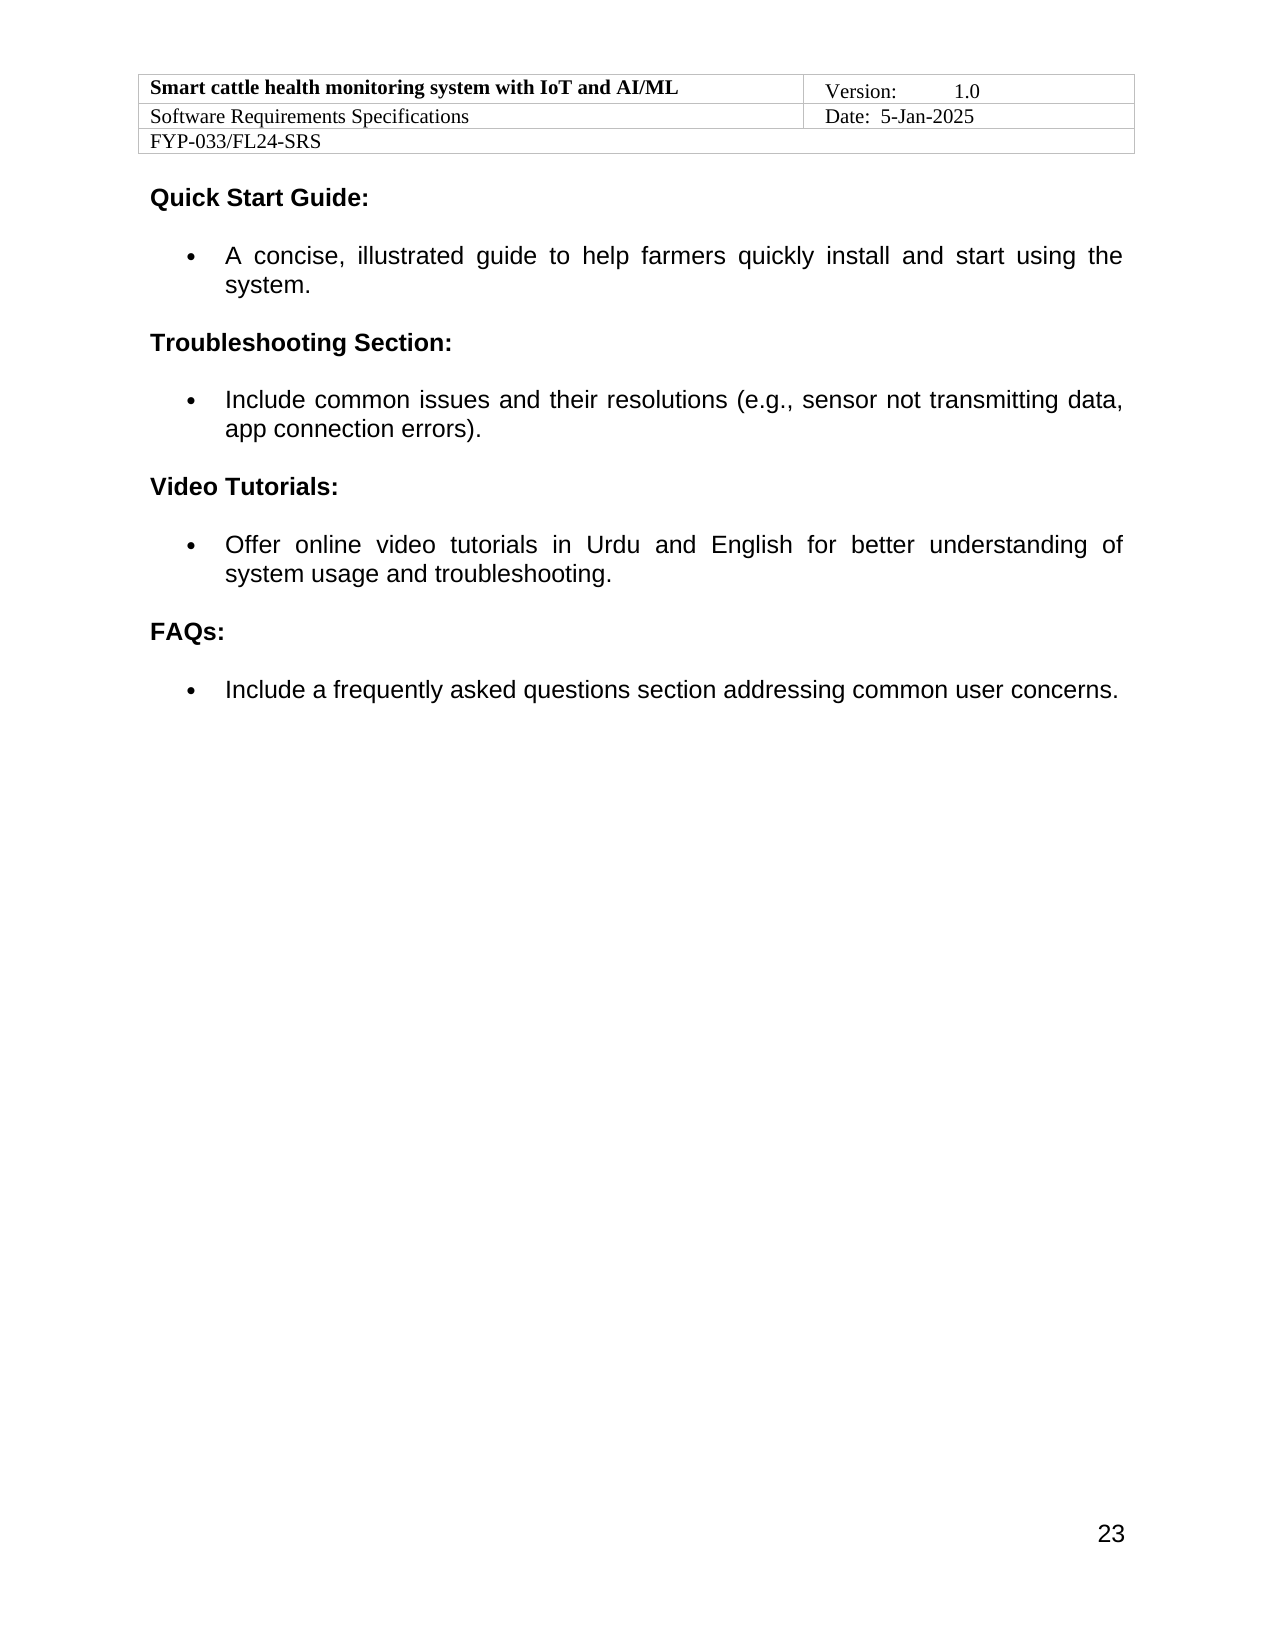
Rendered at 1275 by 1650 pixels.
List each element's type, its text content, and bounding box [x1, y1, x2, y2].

text FAQs: [150, 617, 1125, 646]
list Include common issues and their resolutions (e.g., sensor not transmitting data, app connection errors). [187, 386, 1125, 443]
text Quick Start Guide: [150, 183, 1125, 212]
list Include a frequently asked questions section addressing common user concerns. [187, 675, 1125, 703]
list Offer online video tutorials in Urdu and English for better understanding of system usage and troubleshooting. [187, 530, 1125, 588]
list A concise, illustrated guide to help farmers quickly install and start using the system. [187, 241, 1125, 298]
text Video Tutorials: [150, 472, 1125, 501]
text Troubleshooting Section: [150, 328, 1125, 356]
